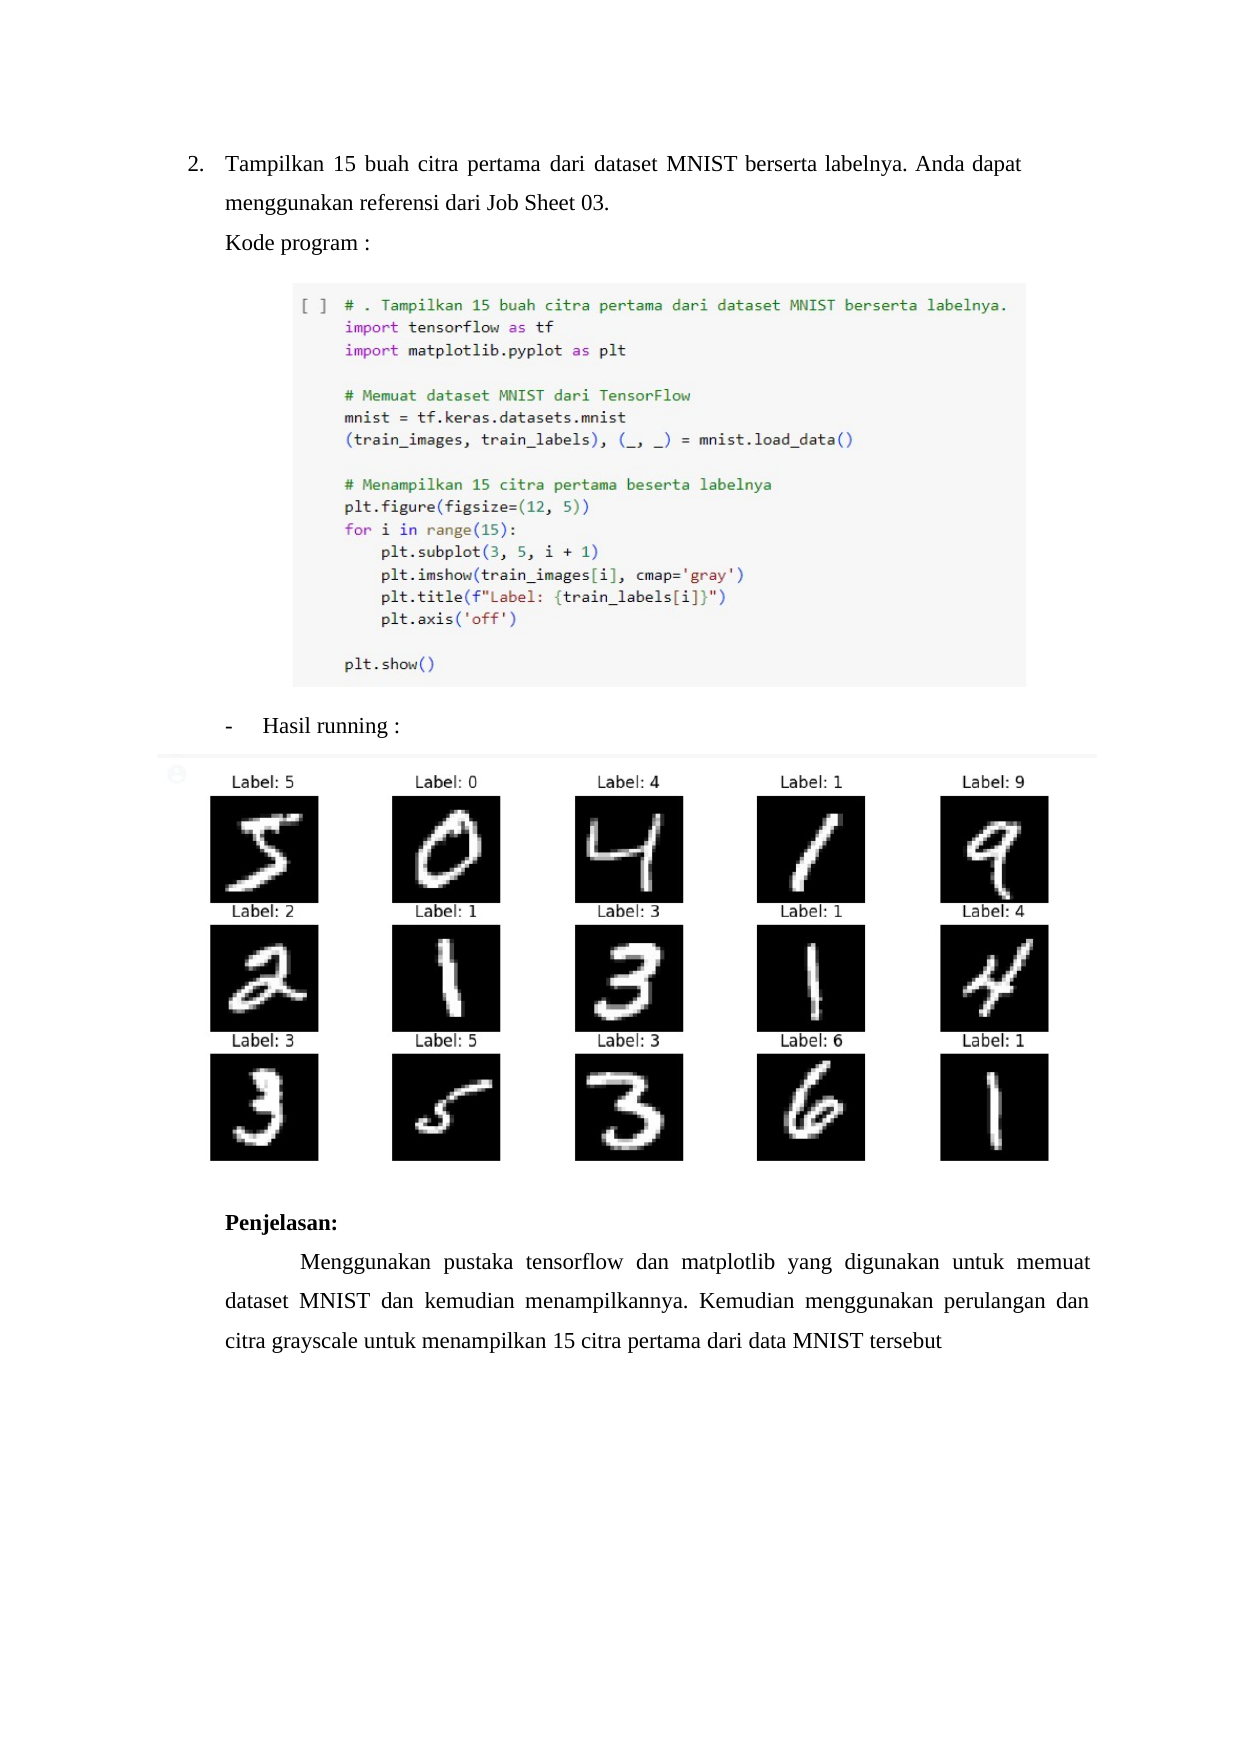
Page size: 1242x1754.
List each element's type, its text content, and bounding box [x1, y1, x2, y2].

list Tampilkan 15 buah citra pertama dari dataset MNIST berserta labelnya. Anda dapat menggunakan referensi dari Job Sheet 03. [187, 150, 1090, 216]
picture [292, 283, 1027, 687]
text Menggunakan pustaka tensorflow dan matplotlib yang digunakan untuk memuat dataset MNIST dan kemudian menampilkannya. Kemudian menggunakan perulangan dan citra grayscale untuk menampilkan 15 citra pertama dari data MNIST tersebut [225, 1248, 1090, 1353]
subtitle Penjelasan: [225, 1208, 1171, 1235]
picture [157, 754, 1097, 1161]
list Hasil running : [225, 712, 1171, 738]
text Kode program : [225, 229, 1171, 255]
